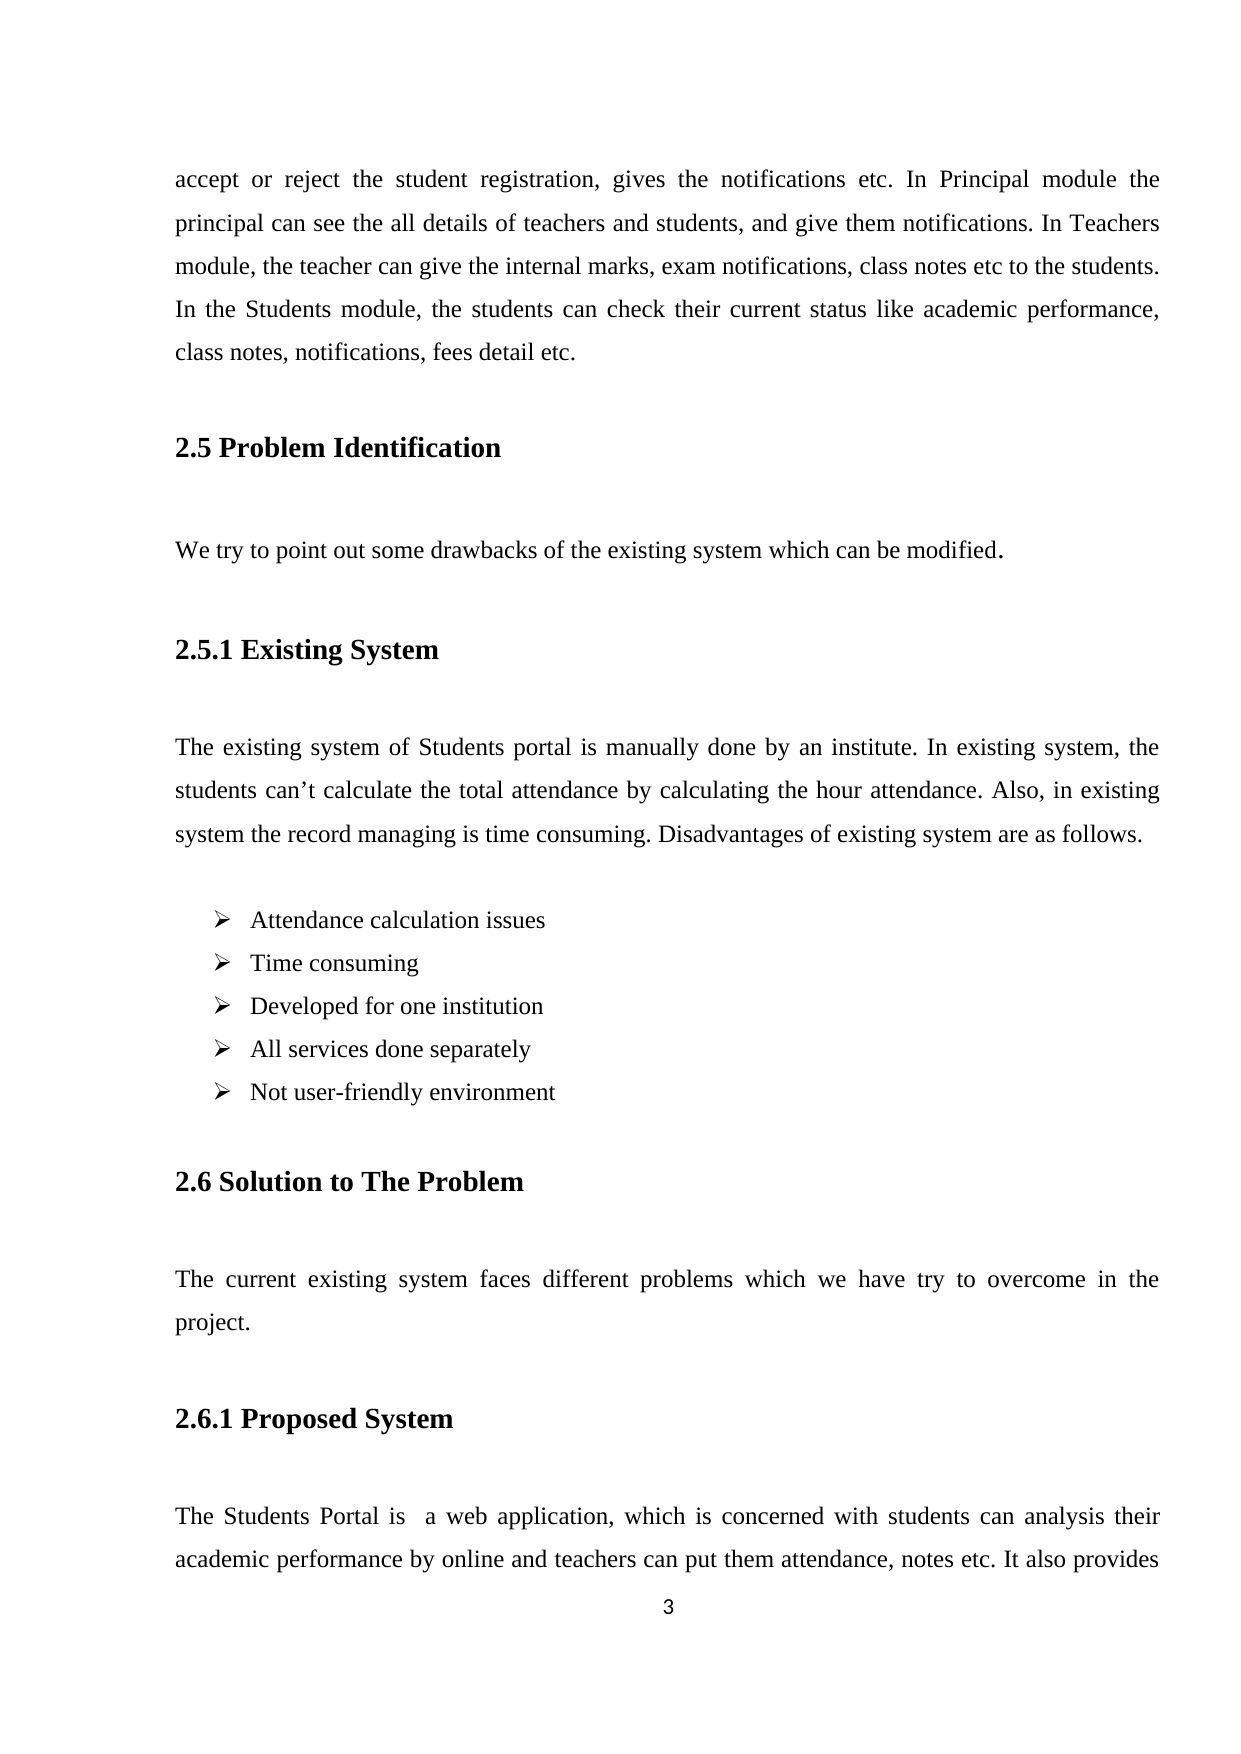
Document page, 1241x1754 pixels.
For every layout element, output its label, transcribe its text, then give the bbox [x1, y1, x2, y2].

text 2.5 Problem Identification [175, 431, 1161, 464]
text 2.5.1 Existing System [175, 632, 1161, 665]
text The current existing system faces different problems which we have try to overcome in the project. [175, 1264, 1161, 1336]
text The existing system of Students portal is manually done by an institute. In existing system, the students can’t calculate the total attendance by calculating the hour attendance. Also, in existing system the record managing is time consuming. Disadvantages of existing system are as follows. [175, 732, 1161, 847]
list All services done separately [212, 1034, 1161, 1063]
text 2.6 Solution to The Problem [175, 1164, 1161, 1197]
text 2.6.1 Proposed System [175, 1401, 1161, 1434]
text We try to point out some drawbacks of the existing system which can be modified. [175, 531, 1161, 565]
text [175, 164, 1161, 366]
list Time consuming [212, 948, 1161, 977]
list Developed for one institution [212, 991, 1161, 1020]
list Not user-friendly environment [212, 1077, 1161, 1106]
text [175, 1501, 1161, 1573]
list Attendance calculation issues [212, 905, 1161, 934]
